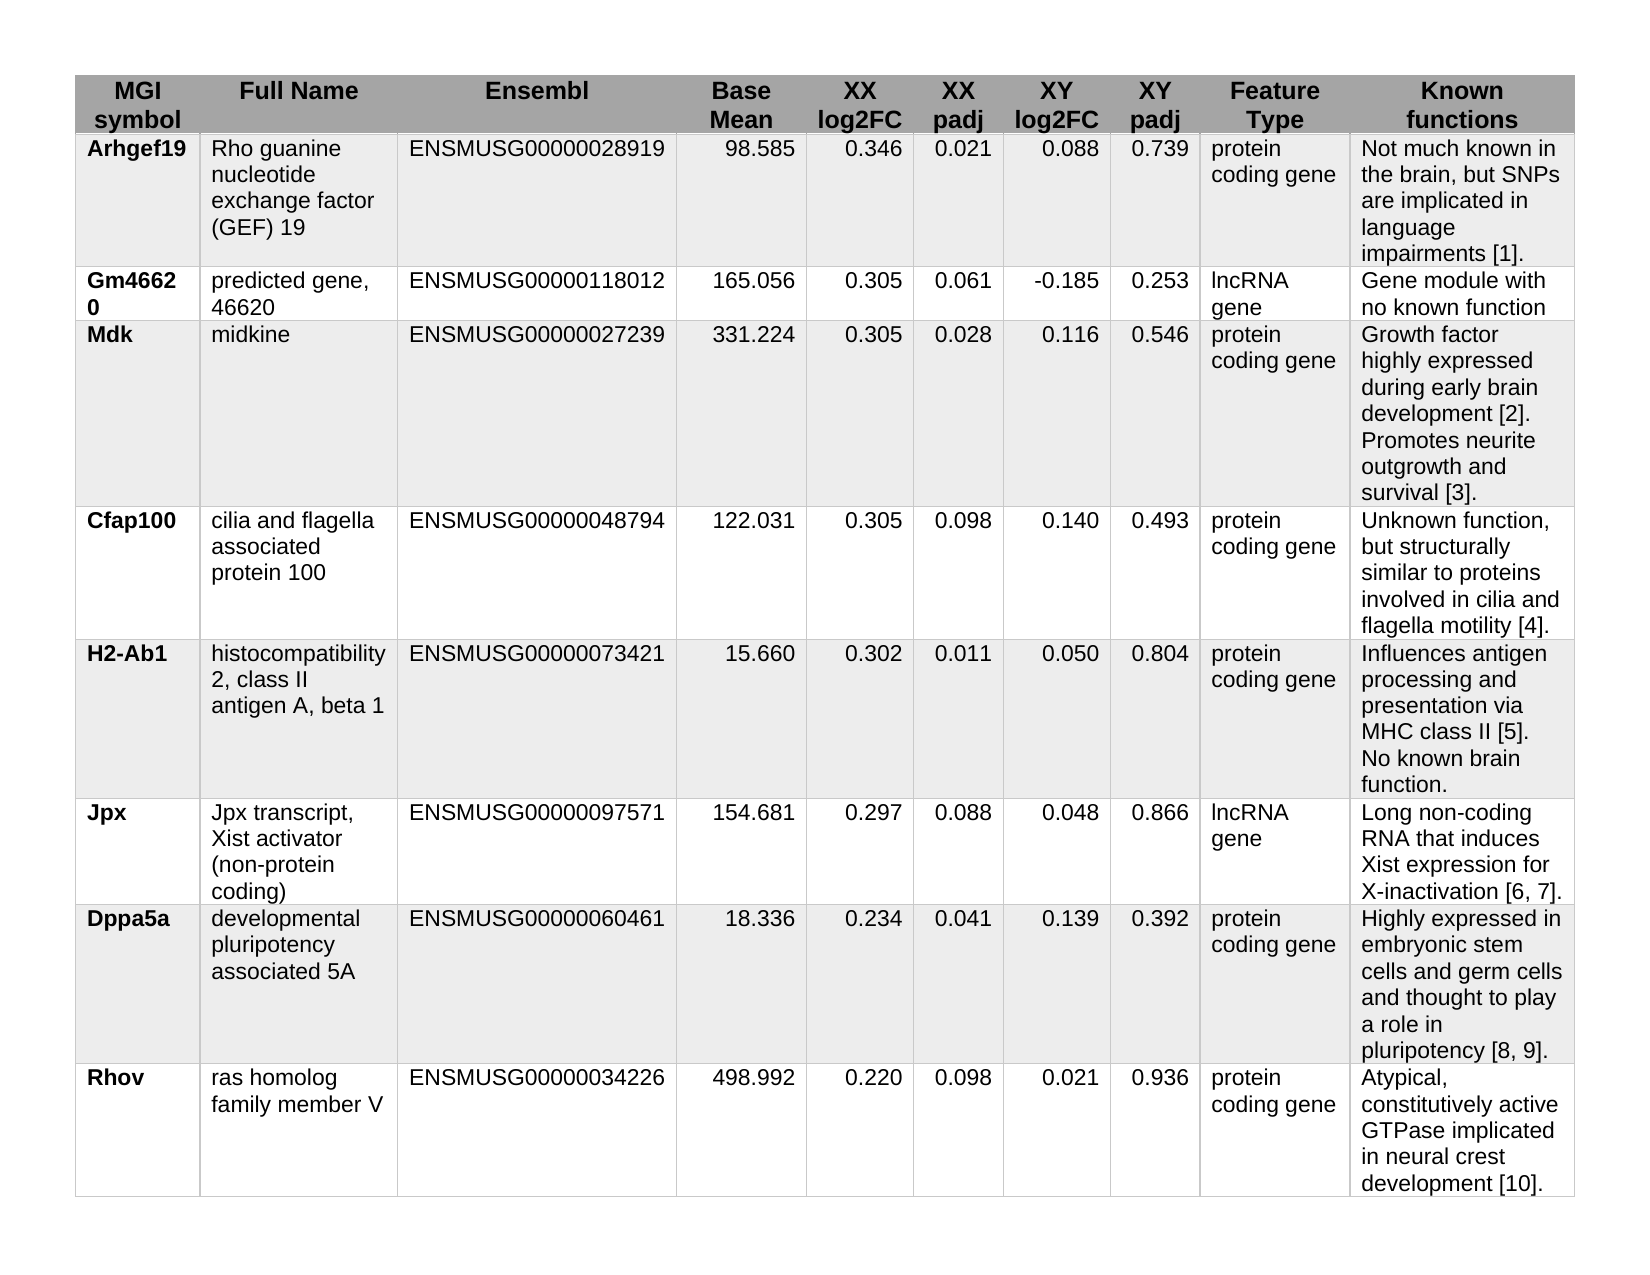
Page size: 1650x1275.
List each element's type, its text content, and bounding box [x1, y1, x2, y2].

table_cell 331.224 [677, 321, 806, 506]
table_cell ENSMUSG00000060461 [398, 905, 676, 1063]
table_cell Jpx transcript, Xist activator (non-protein coding) [201, 799, 397, 904]
table_cell Highly expressed in embryonic stem cells and germ cells and thought to play a role in pluripotency [8, 9]. [1351, 905, 1574, 1063]
table_cell 0.346 [807, 135, 913, 266]
table_cell 0.234 [807, 905, 913, 1063]
table_header Feature Type [1201, 76, 1349, 133]
table_cell Arhgef19 [76, 135, 199, 266]
table_cell protein coding gene [1201, 640, 1349, 798]
table_cell ENSMUSG00000097571 [398, 799, 676, 904]
table_cell 0.305 [807, 267, 913, 320]
table_cell 98.585 [677, 135, 806, 266]
table_cell 0.305 [807, 507, 913, 638]
table_cell 18.336 [677, 905, 806, 1063]
table_cell ENSMUSG00000027239 [398, 321, 676, 506]
table_cell 0.028 [914, 321, 1003, 506]
table_cell Rhov [76, 1064, 199, 1196]
table_cell 0.021 [914, 135, 1003, 266]
table_cell 0.048 [1004, 799, 1110, 904]
table_header Ensembl [398, 76, 676, 133]
table_cell Jpx [76, 799, 199, 904]
table_cell 0.866 [1111, 799, 1199, 904]
table_cell 0.392 [1111, 905, 1199, 1063]
table_cell predicted gene, 46620 [201, 267, 397, 320]
table_header XX padj [914, 76, 1003, 133]
table_cell 0.098 [914, 1064, 1003, 1196]
table_cell ras homolog family member V [201, 1064, 397, 1196]
table_cell developmental pluripotency associated 5A [201, 905, 397, 1063]
table_cell lncRNA gene [1201, 267, 1349, 320]
table_header MGI symbol [76, 76, 199, 133]
table_cell protein coding gene [1201, 321, 1349, 506]
table_cell histocompatibility 2, class II antigen A, beta 1 [201, 640, 397, 798]
table_cell 154.681 [677, 799, 806, 904]
table_cell 0.098 [914, 507, 1003, 638]
table_cell Long non-coding RNA that induces Xist expression for X-inactivation [6, 7]. [1351, 799, 1574, 904]
table_header Base Mean [677, 76, 806, 133]
table_cell 0.546 [1111, 321, 1199, 506]
table_cell Unknown function, but structurally similar to proteins involved in cilia and flagella motility [4]. [1351, 507, 1574, 638]
table_cell protein coding gene [1201, 905, 1349, 1063]
table_cell ENSMUSG00000118012 [398, 267, 676, 320]
table_cell ENSMUSG00000073421 [398, 640, 676, 798]
table_cell 122.031 [677, 507, 806, 638]
table_cell 0.804 [1111, 640, 1199, 798]
table_cell Atypical, constitutively active GTPase implicated in neural crest development [10]. [1351, 1064, 1574, 1196]
table_cell 0.021 [1004, 1064, 1110, 1196]
table_cell ENSMUSG00000034226 [398, 1064, 676, 1196]
table_cell 15.660 [677, 640, 806, 798]
table_cell protein coding gene [1201, 135, 1349, 266]
table_cell 0.050 [1004, 640, 1110, 798]
table_cell -0.185 [1004, 267, 1110, 320]
table_header Known functions [1351, 76, 1574, 133]
table_cell 0.739 [1111, 135, 1199, 266]
table_cell Influences antigen processing and presentation via MHC class II [5]. No known brain function. [1351, 640, 1574, 798]
table_cell Gm46620 [76, 267, 199, 320]
table_cell 0.253 [1111, 267, 1199, 320]
table_cell 165.056 [677, 267, 806, 320]
table_cell 0.041 [914, 905, 1003, 1063]
table_cell 0.220 [807, 1064, 913, 1196]
table_cell protein coding gene [1201, 1064, 1349, 1196]
table_cell Growth factor highly expressed during early brain development [2]. Promotes neurite outgrowth and survival [3]. [1351, 321, 1574, 506]
table_cell 0.088 [1004, 135, 1110, 266]
table_cell 0.936 [1111, 1064, 1199, 1196]
table_cell 0.305 [807, 321, 913, 506]
table_header XY log2FC [1004, 76, 1110, 133]
table_cell 0.116 [1004, 321, 1110, 506]
table_header Full Name [201, 76, 397, 133]
table_cell 0.088 [914, 799, 1003, 904]
table_cell ENSMUSG00000028919 [398, 135, 676, 266]
table_cell Mdk [76, 321, 199, 506]
table_cell 0.140 [1004, 507, 1110, 638]
table_cell 0.297 [807, 799, 913, 904]
table_cell 0.061 [914, 267, 1003, 320]
table_cell lncRNA gene [1201, 799, 1349, 904]
table_cell midkine [201, 321, 397, 506]
table_cell Gene module with no known function [1351, 267, 1574, 320]
table_cell Not much known in the brain, but SNPs are implicated in language impairments [1]. [1351, 135, 1574, 266]
table_cell 0.139 [1004, 905, 1110, 1063]
table_cell 498.992 [677, 1064, 806, 1196]
table_cell 0.302 [807, 640, 913, 798]
table_cell protein coding gene [1201, 507, 1349, 638]
table_header XX log2FC [807, 76, 913, 133]
table_cell Cfap100 [76, 507, 199, 638]
table_cell H2-Ab1 [76, 640, 199, 798]
table_header XY padj [1111, 76, 1199, 133]
table_cell 0.011 [914, 640, 1003, 798]
table_cell Dppa5a [76, 905, 199, 1063]
table_cell 0.493 [1111, 507, 1199, 638]
table_cell cilia and flagella associated protein 100 [201, 507, 397, 638]
table_cell Rho guanine nucleotide exchange factor (GEF) 19 [201, 135, 397, 266]
table_cell ENSMUSG00000048794 [398, 507, 676, 638]
